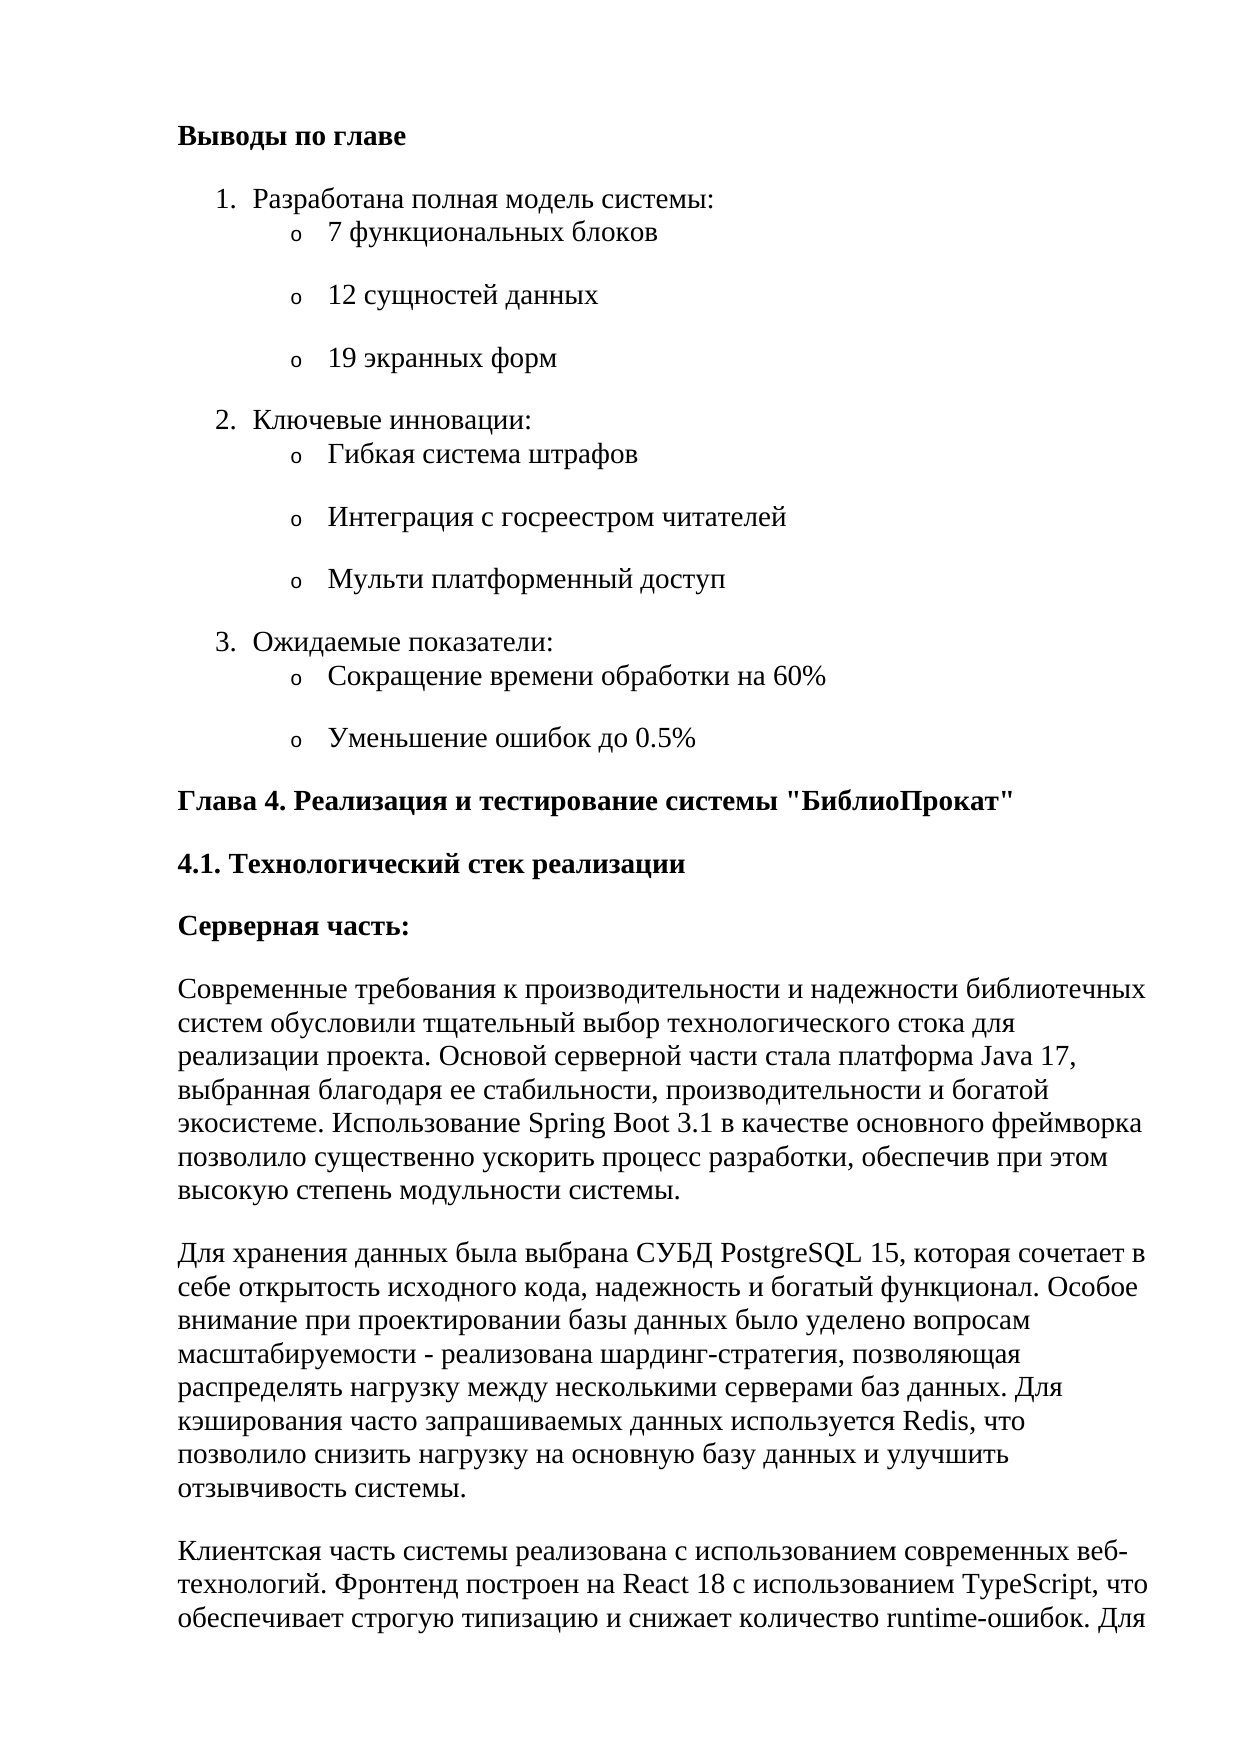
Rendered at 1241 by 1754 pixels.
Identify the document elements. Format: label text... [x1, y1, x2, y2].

text Серверная часть: [177, 908, 1152, 942]
list Ключевые инновации: [215, 402, 1152, 436]
subtitle Выводы по главе [177, 118, 1152, 152]
subtitle 4.1. Технологический стек реализации [177, 846, 1152, 879]
list Уменьшение ошибок до 0.5% [290, 720, 1152, 754]
list Ожидаемые показатели: [215, 624, 1152, 658]
list 7 функциональных блоков [290, 214, 1152, 248]
subtitle Глава 4. Реализация и тестирование системы "БиблиоПрокат" [177, 783, 1152, 817]
list Разработана полная модель системы: [215, 181, 1152, 214]
text Современные требования к производительности и надежности библиотечных систем обусловили тщательный выбор технологического стока для реализации проекта. Основой серверной части стала платформа Java 17, выбранная благодаря ее стабильности, производительности и богатой экосистеме. Использование Spring Boot 3.1 в качестве основного фреймворка позволило существенно ускорить процесс разработки, обеспечив при этом высокую степень модульности системы. [177, 971, 1152, 1206]
list Сокращение времени обработки на 60% [290, 658, 1152, 691]
list Интеграция с госреестром читателей [290, 499, 1152, 532]
list 19 экранных форм [290, 340, 1152, 373]
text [177, 1533, 1152, 1633]
list 12 сущностей данных [290, 277, 1152, 311]
text Для хранения данных была выбрана СУБД PostgreSQL 15, которая сочетает в себе открытость исходного кода, надежность и богатый функционал. Особое внимание при проектировании базы данных было уделено вопросам масштабируемости - реализована шардинг-стратегия, позволяющая распределять нагрузку между несколькими серверами баз данных. Для кэширования часто запрашиваемых данных используется Redis, что позволило снизить нагрузку на основную базу данных и улучшить отзывчивость системы. [177, 1235, 1152, 1503]
list Гибкая система штрафов [290, 436, 1152, 469]
list Мульти платформенный доступ [290, 561, 1152, 595]
